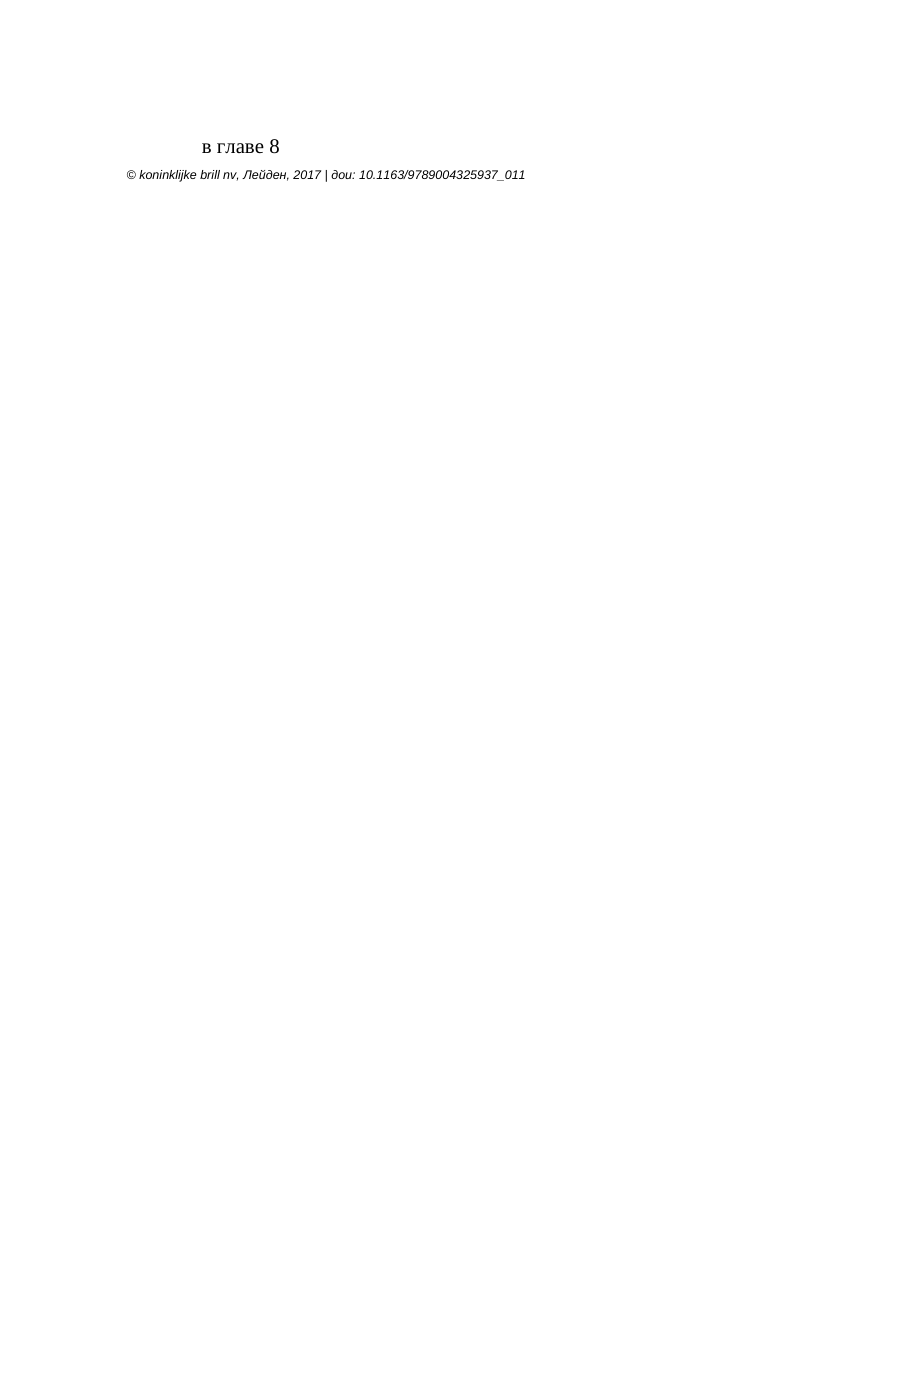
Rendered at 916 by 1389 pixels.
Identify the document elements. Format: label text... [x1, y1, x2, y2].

text © koninklijke brill nv, Лейден, 2017 | дои: 10.1163/9789004325937_011 [126, 168, 812, 182]
